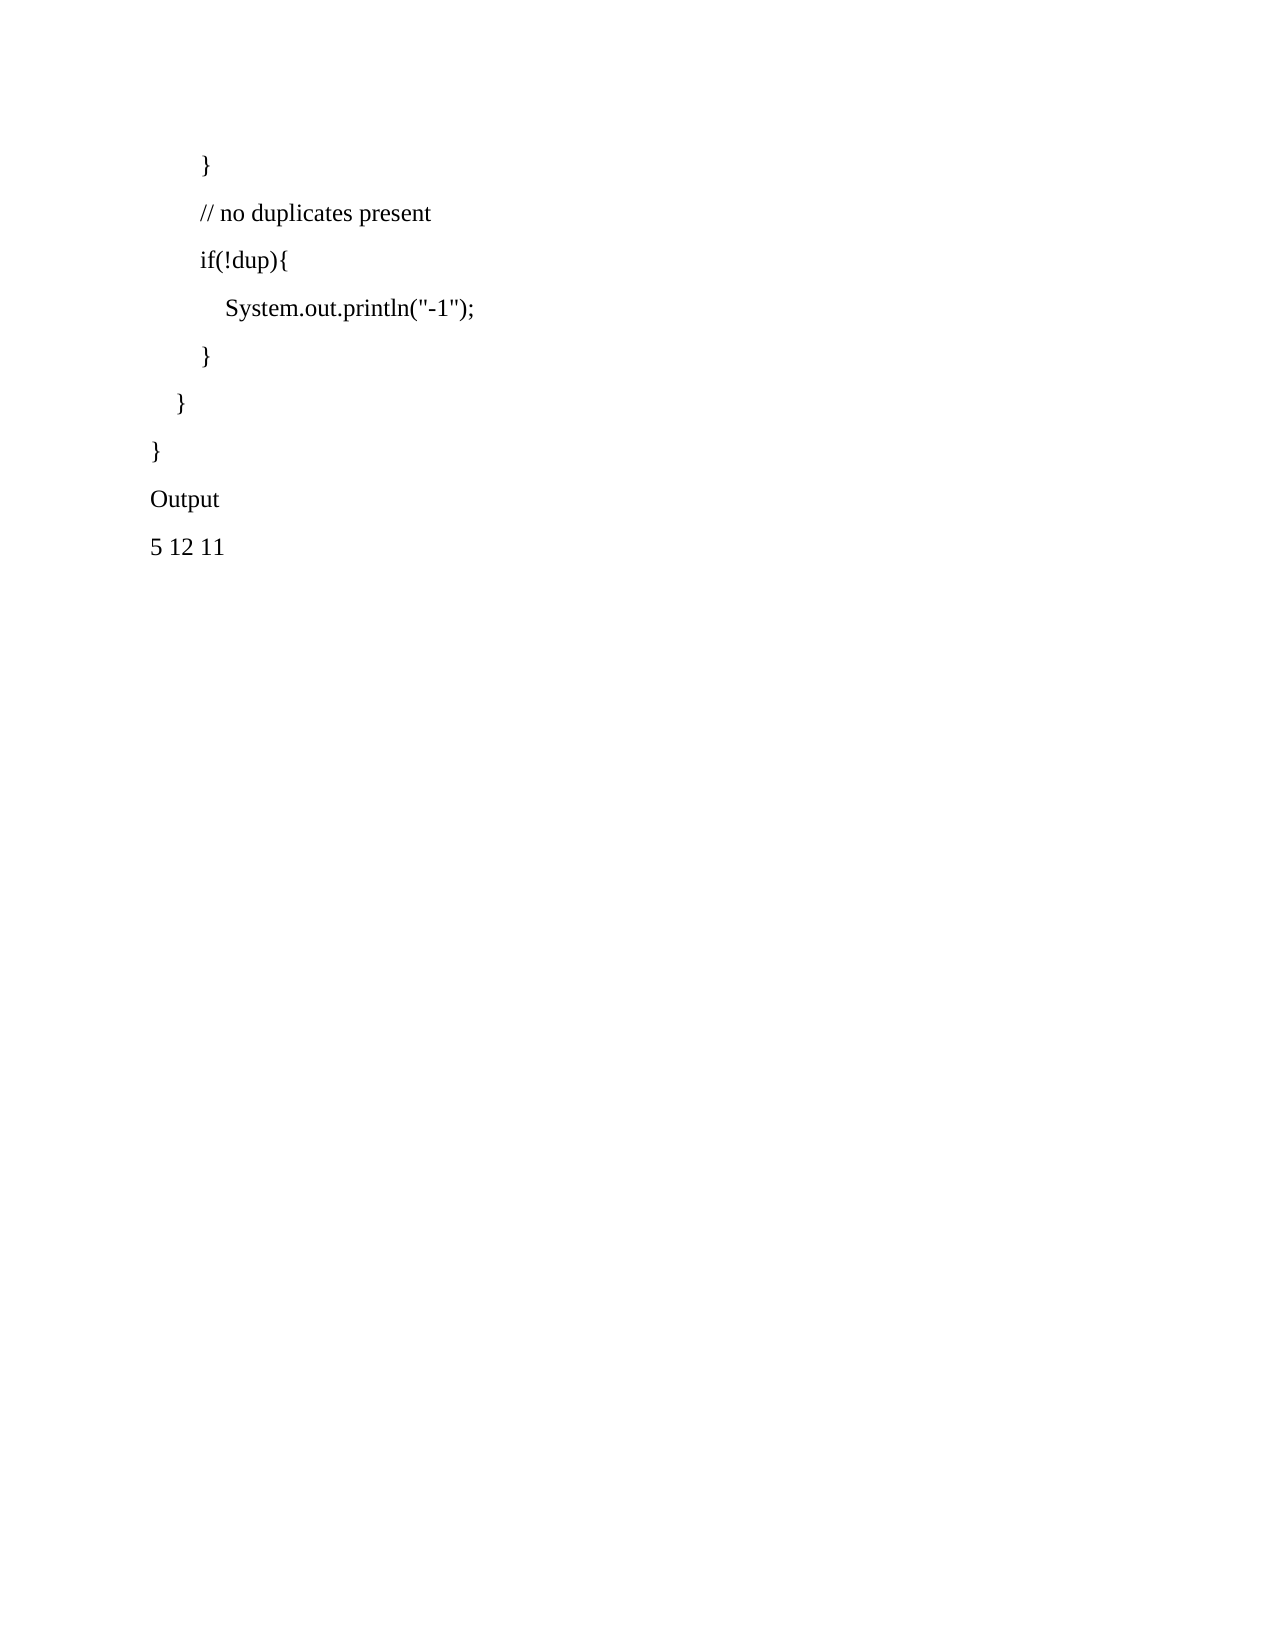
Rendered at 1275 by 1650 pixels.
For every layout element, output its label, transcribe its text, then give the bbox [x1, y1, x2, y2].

text } [150, 150, 1125, 179]
text System.out.println("-1"); [150, 293, 1125, 322]
text if(!dup){ [150, 245, 1125, 274]
text } [150, 341, 1125, 369]
text // no duplicates present [150, 198, 1125, 226]
text Output [150, 484, 1125, 513]
text } [150, 436, 1125, 465]
text } [150, 388, 1125, 417]
text 5 12 11 [150, 532, 1125, 560]
